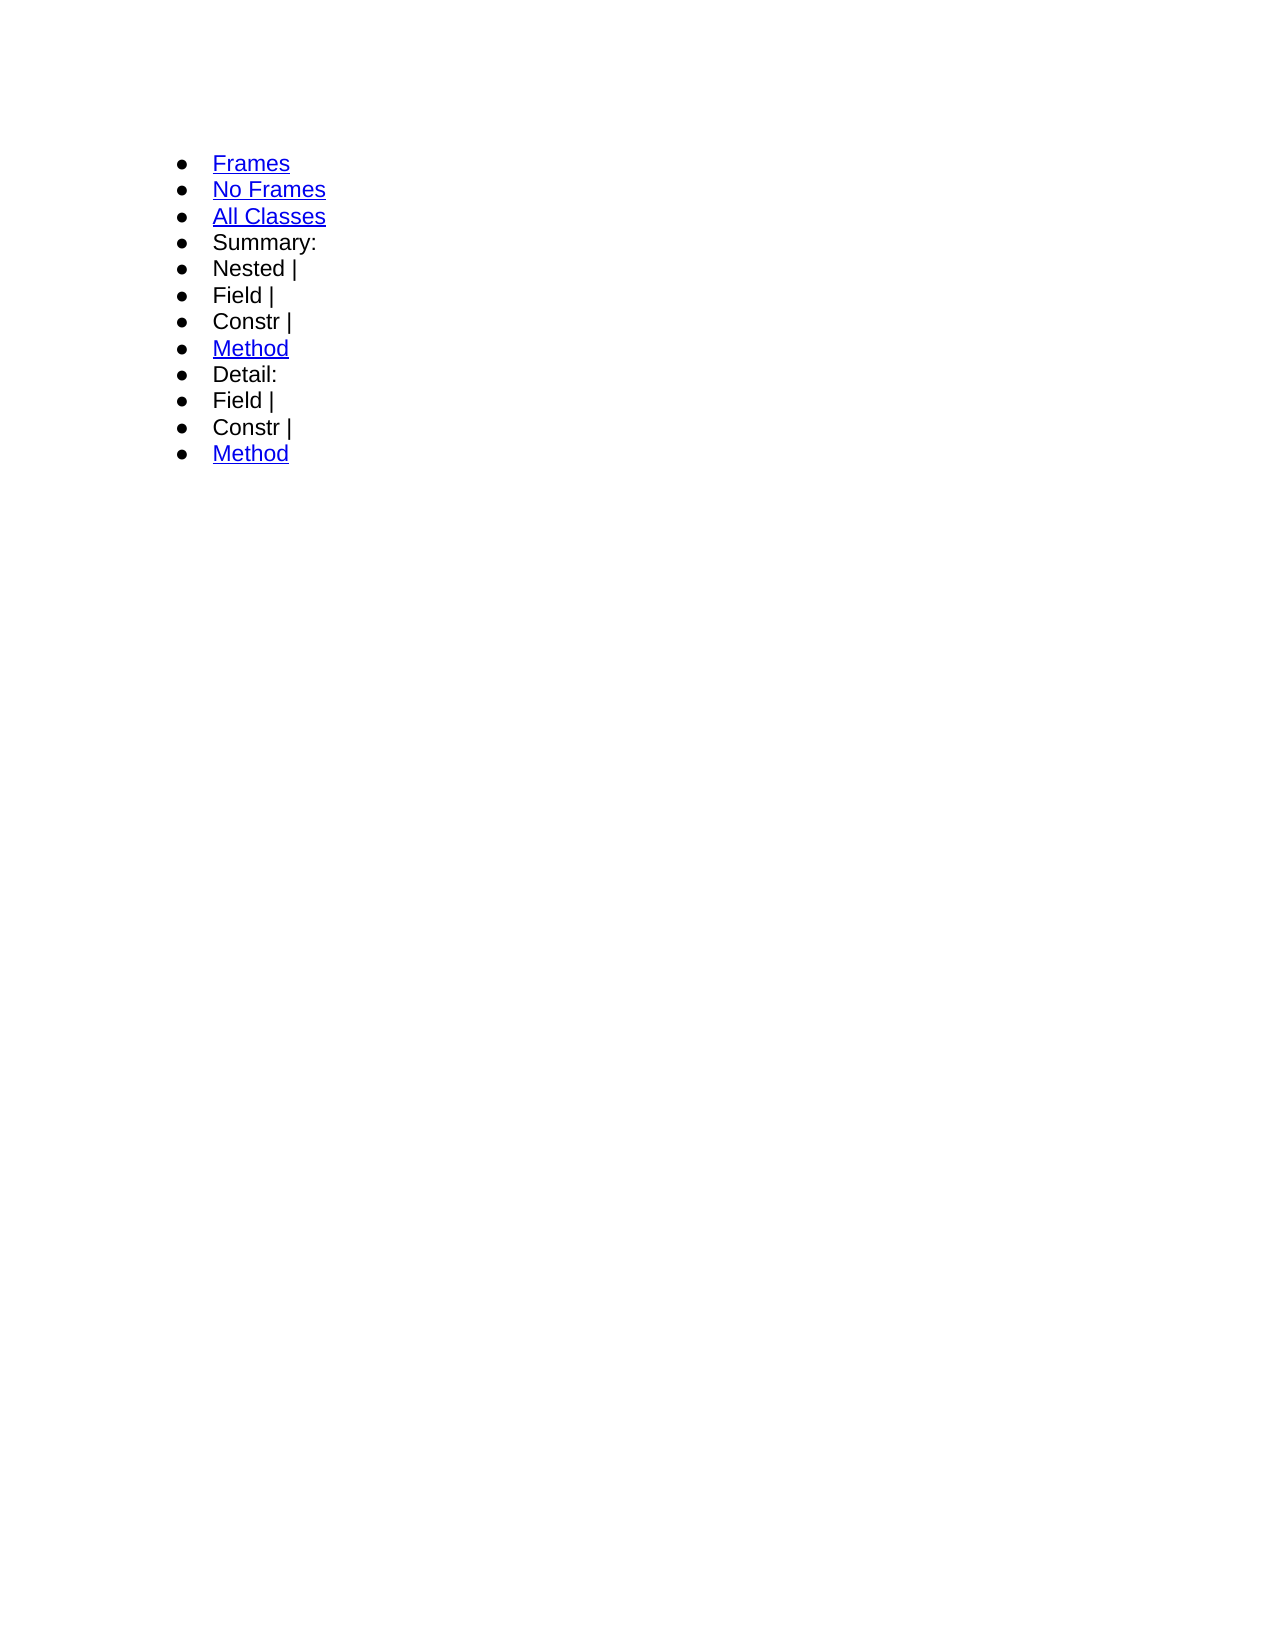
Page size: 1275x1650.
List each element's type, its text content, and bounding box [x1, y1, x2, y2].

list No Frames [175, 176, 1125, 203]
list Field | [175, 387, 1125, 413]
list Nested | [175, 255, 1125, 282]
list Summary: [175, 229, 1125, 255]
list Method [175, 440, 1125, 466]
list All Classes [175, 203, 1125, 229]
list Method [175, 334, 1125, 361]
list Detail: [175, 361, 1125, 387]
list Constr | [175, 308, 1125, 334]
list Frames [175, 150, 1125, 176]
list Constr | [175, 413, 1125, 440]
list Field | [175, 282, 1125, 308]
